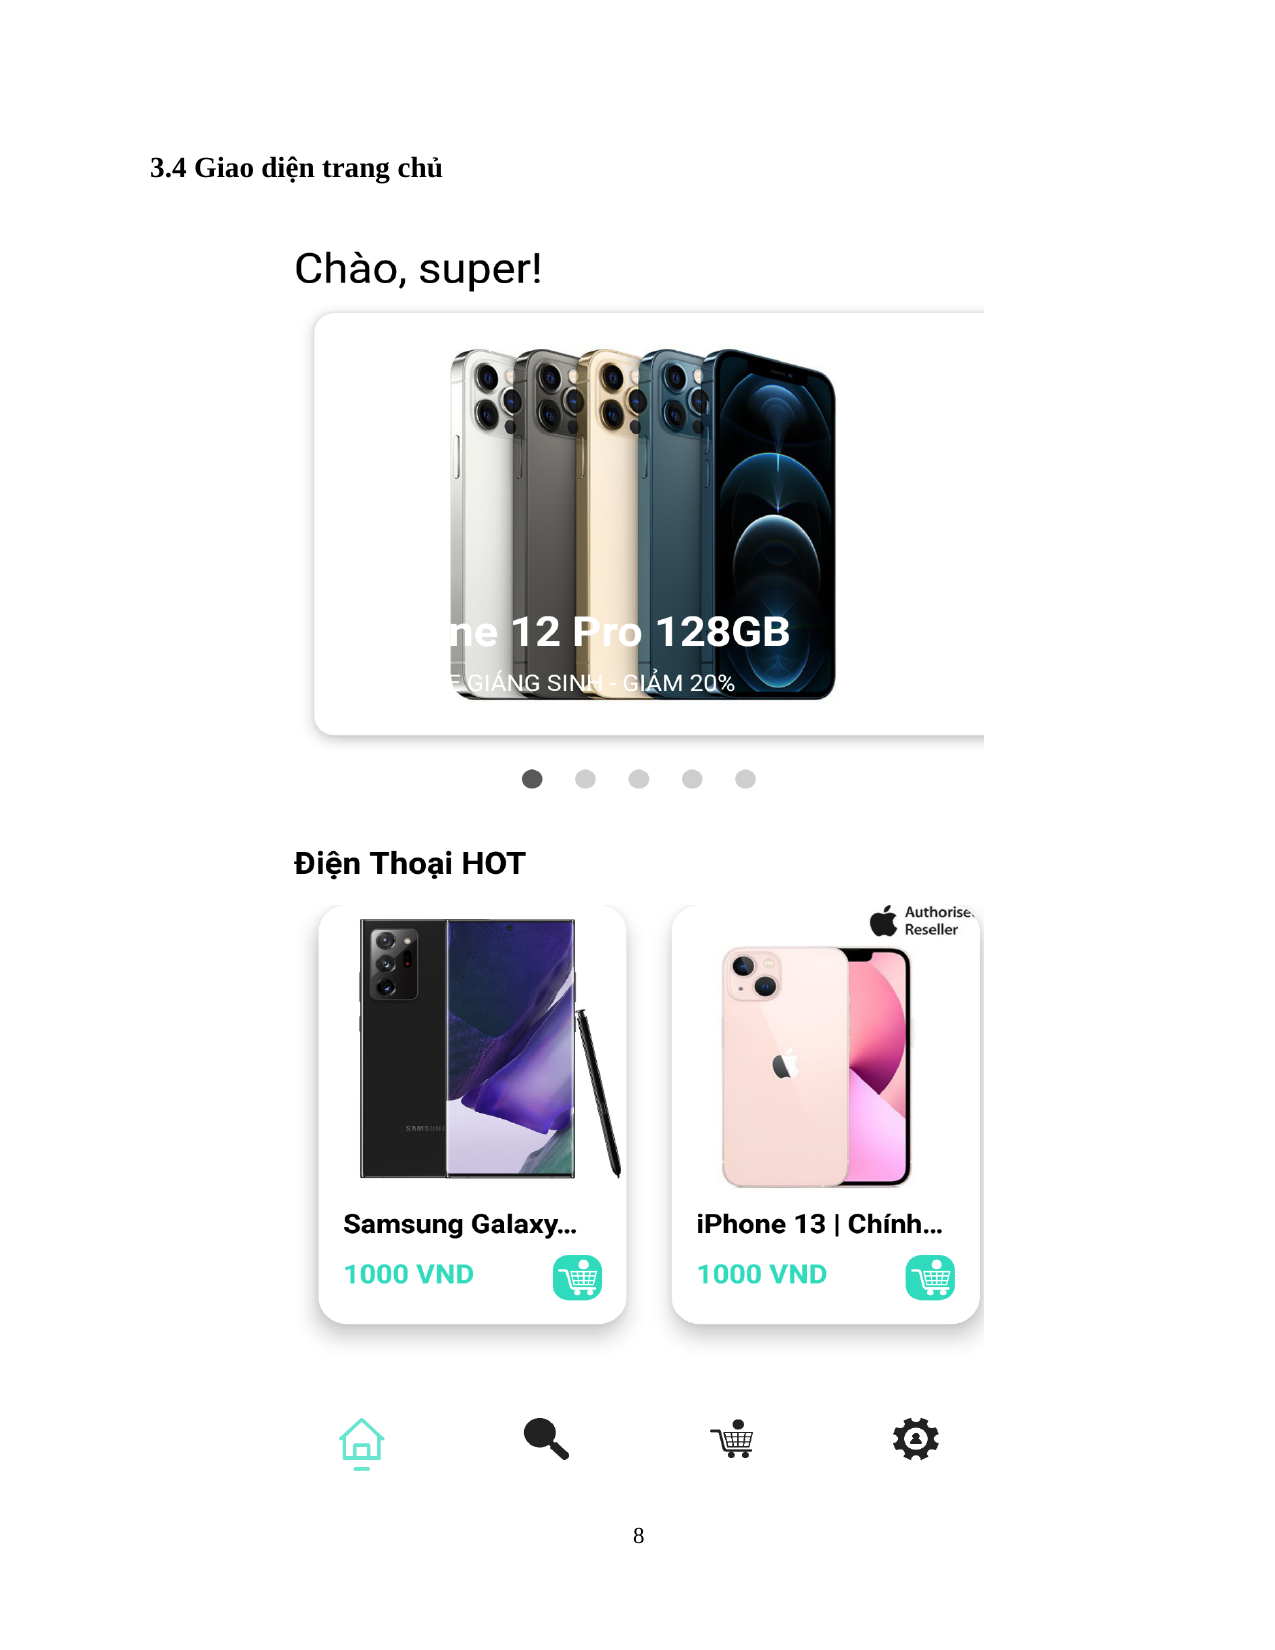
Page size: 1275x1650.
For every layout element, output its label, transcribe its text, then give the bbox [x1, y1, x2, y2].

subtitle Giao diện trang chủ [150, 150, 1137, 183]
picture [269, 236, 1008, 1501]
